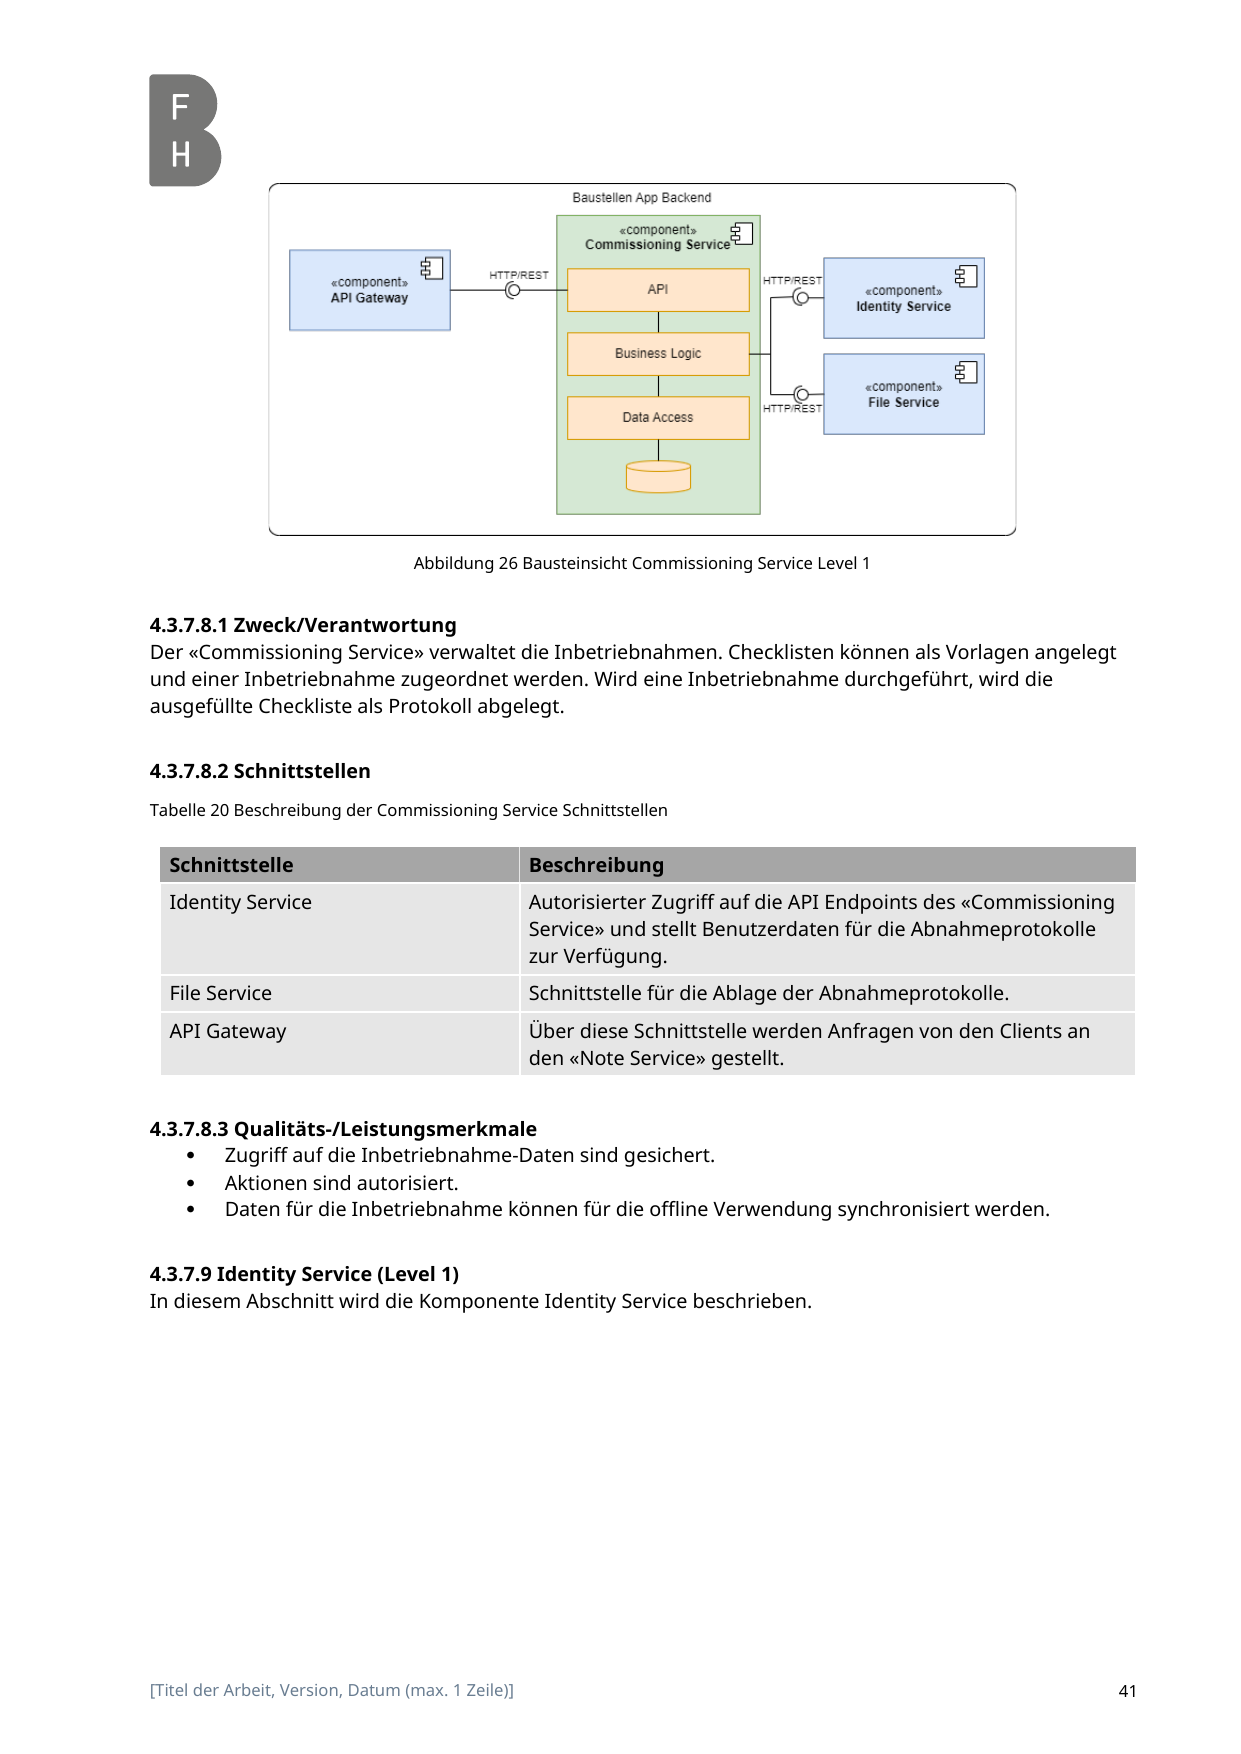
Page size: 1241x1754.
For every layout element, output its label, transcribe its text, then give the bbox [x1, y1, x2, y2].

table_cell Schnittstelle für die Ablage der Abnahmeprotokolle. [521, 976, 1135, 1011]
list Zugriff auf die Inbetriebnahme-Daten sind gesichert. [187, 1142, 1136, 1169]
table_header Beschreibung [520, 847, 1136, 882]
text Der «Commissioning Service» verwaltet die Inbetriebnahmen. Checklisten können als Vorlagen angelegt und einer Inbetriebnahme zugeordnet werden. Wird eine Inbetriebnahme durchgeführt, wird die ausgefüllte Checkliste als Protokoll abgelegt. [149, 638, 1136, 719]
table_cell Über diese Schnittstelle werden Anfragen von den Clients an den «Note Service» gestellt. [521, 1013, 1135, 1075]
table_cell API Gateway [161, 1013, 519, 1075]
table_cell File Service [161, 976, 519, 1011]
subtitle Identity Service (Level 1) [149, 1260, 1136, 1287]
list Daten für die Inbetriebnahme können für die offline Verwendung synchronisiert werden. [187, 1196, 1136, 1223]
table_cell Autorisierter Zugriff auf die API Endpoints des «Commissioning Service» und stellt Benutzerdaten für die Abnahmeprotokolle zur Verfügung. [521, 884, 1135, 973]
subtitle Schnittstellen [149, 757, 1136, 784]
list Aktionen sind autorisiert. [187, 1169, 1136, 1196]
subtitle Zweck/Verantwortung [149, 611, 1136, 638]
text In diesem Abschnitt wird die Komponente Identity Service beschrieben. [149, 1287, 1136, 1314]
table_header Schnittstelle [160, 847, 519, 882]
table_cell Identity Service [161, 884, 519, 973]
subtitle Qualitäts-/Leistungsmerkmale [149, 1115, 1136, 1142]
picture [268, 183, 1017, 536]
